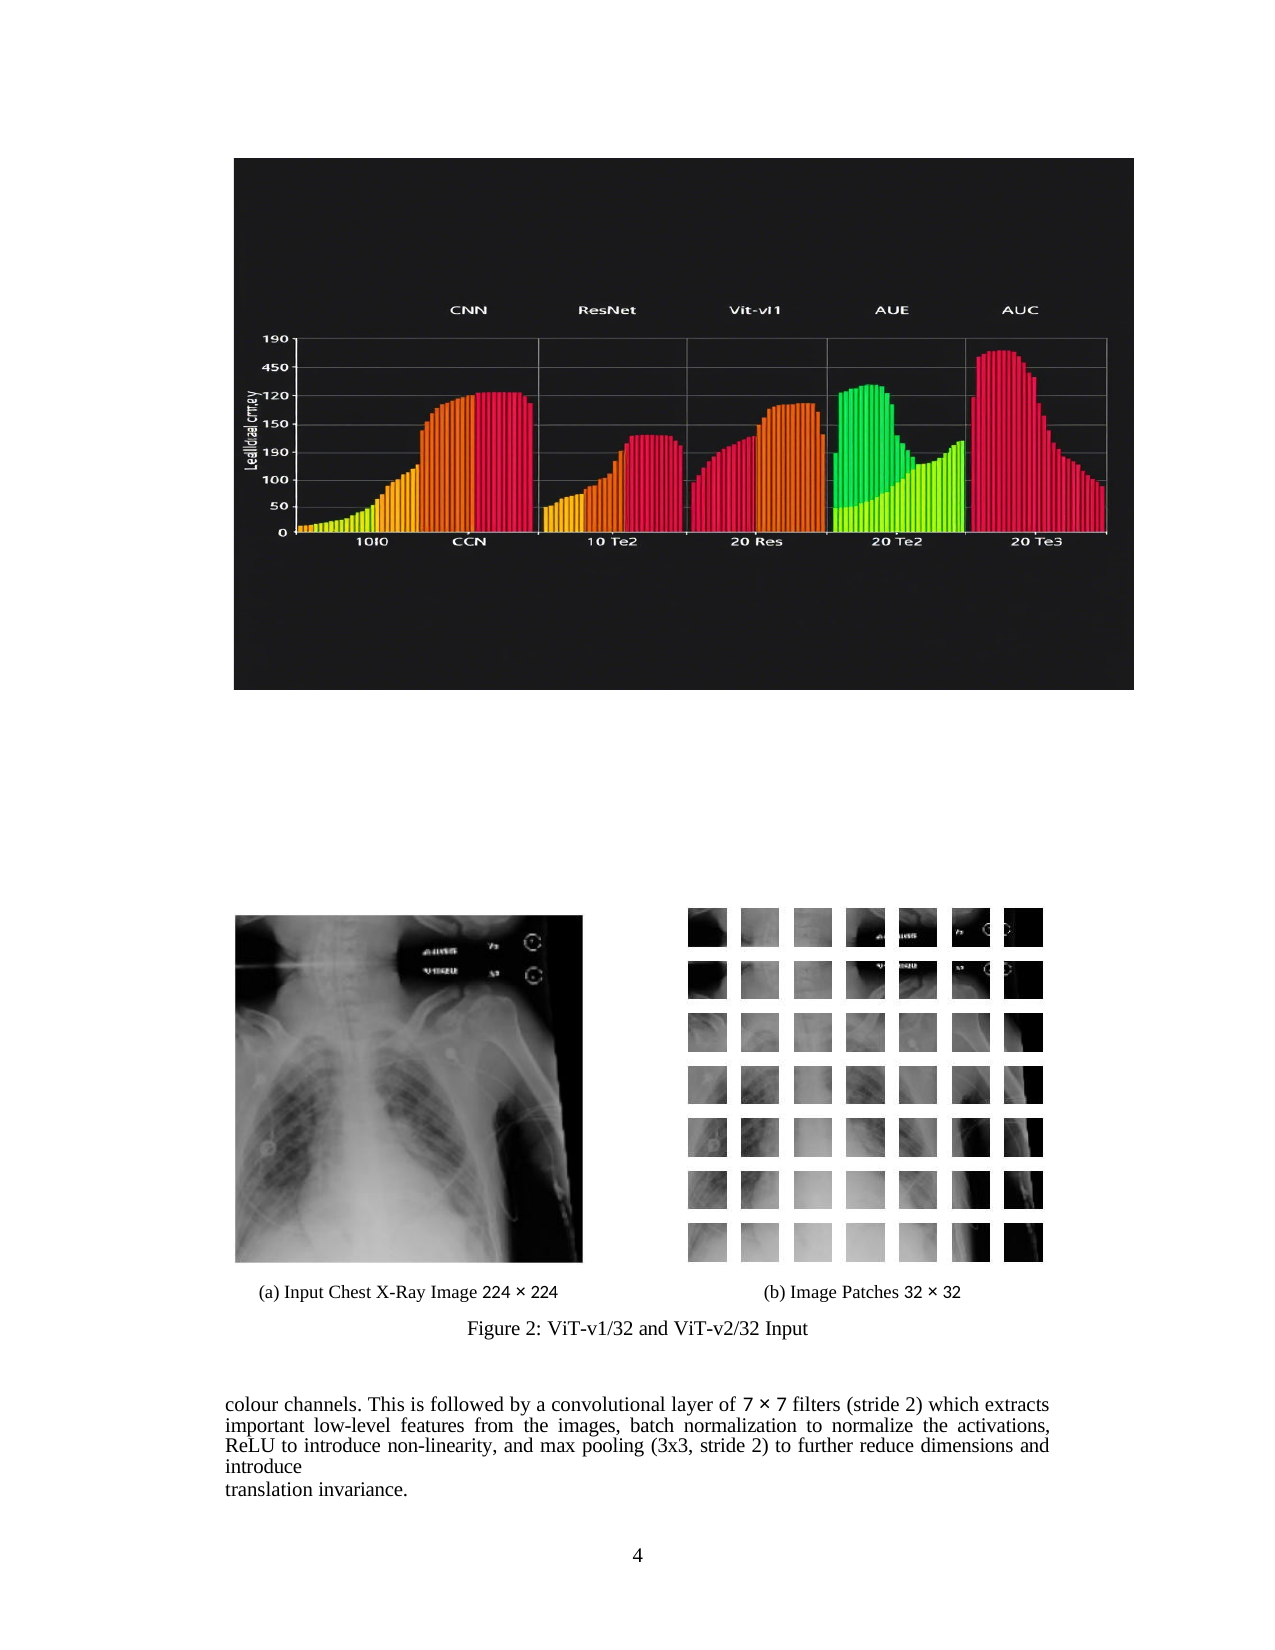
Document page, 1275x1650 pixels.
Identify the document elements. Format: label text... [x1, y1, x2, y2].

text colour channels. This is followed by a convolutional layer of 7 × 7 filters (stride 2) which extracts important low-level features from the images, batch normalization to normalize the activations, ReLU to introduce non-linearity, and max pooling (3x3, stride 2) to further reduce dimensions and introduce [225, 1392, 1050, 1478]
text (a) Input Chest X-Ray Image 224 × 224 (b) Image Patches 32 × 32 [258, 1278, 1087, 1303]
text Figure 2: ViT-v1/32 and ViT-v2/32 Input [223, 1316, 1052, 1340]
picture [233, 913, 585, 1265]
text translation invariance. [225, 1478, 1087, 1502]
picture [233, 158, 1134, 690]
picture [686, 906, 1046, 1265]
